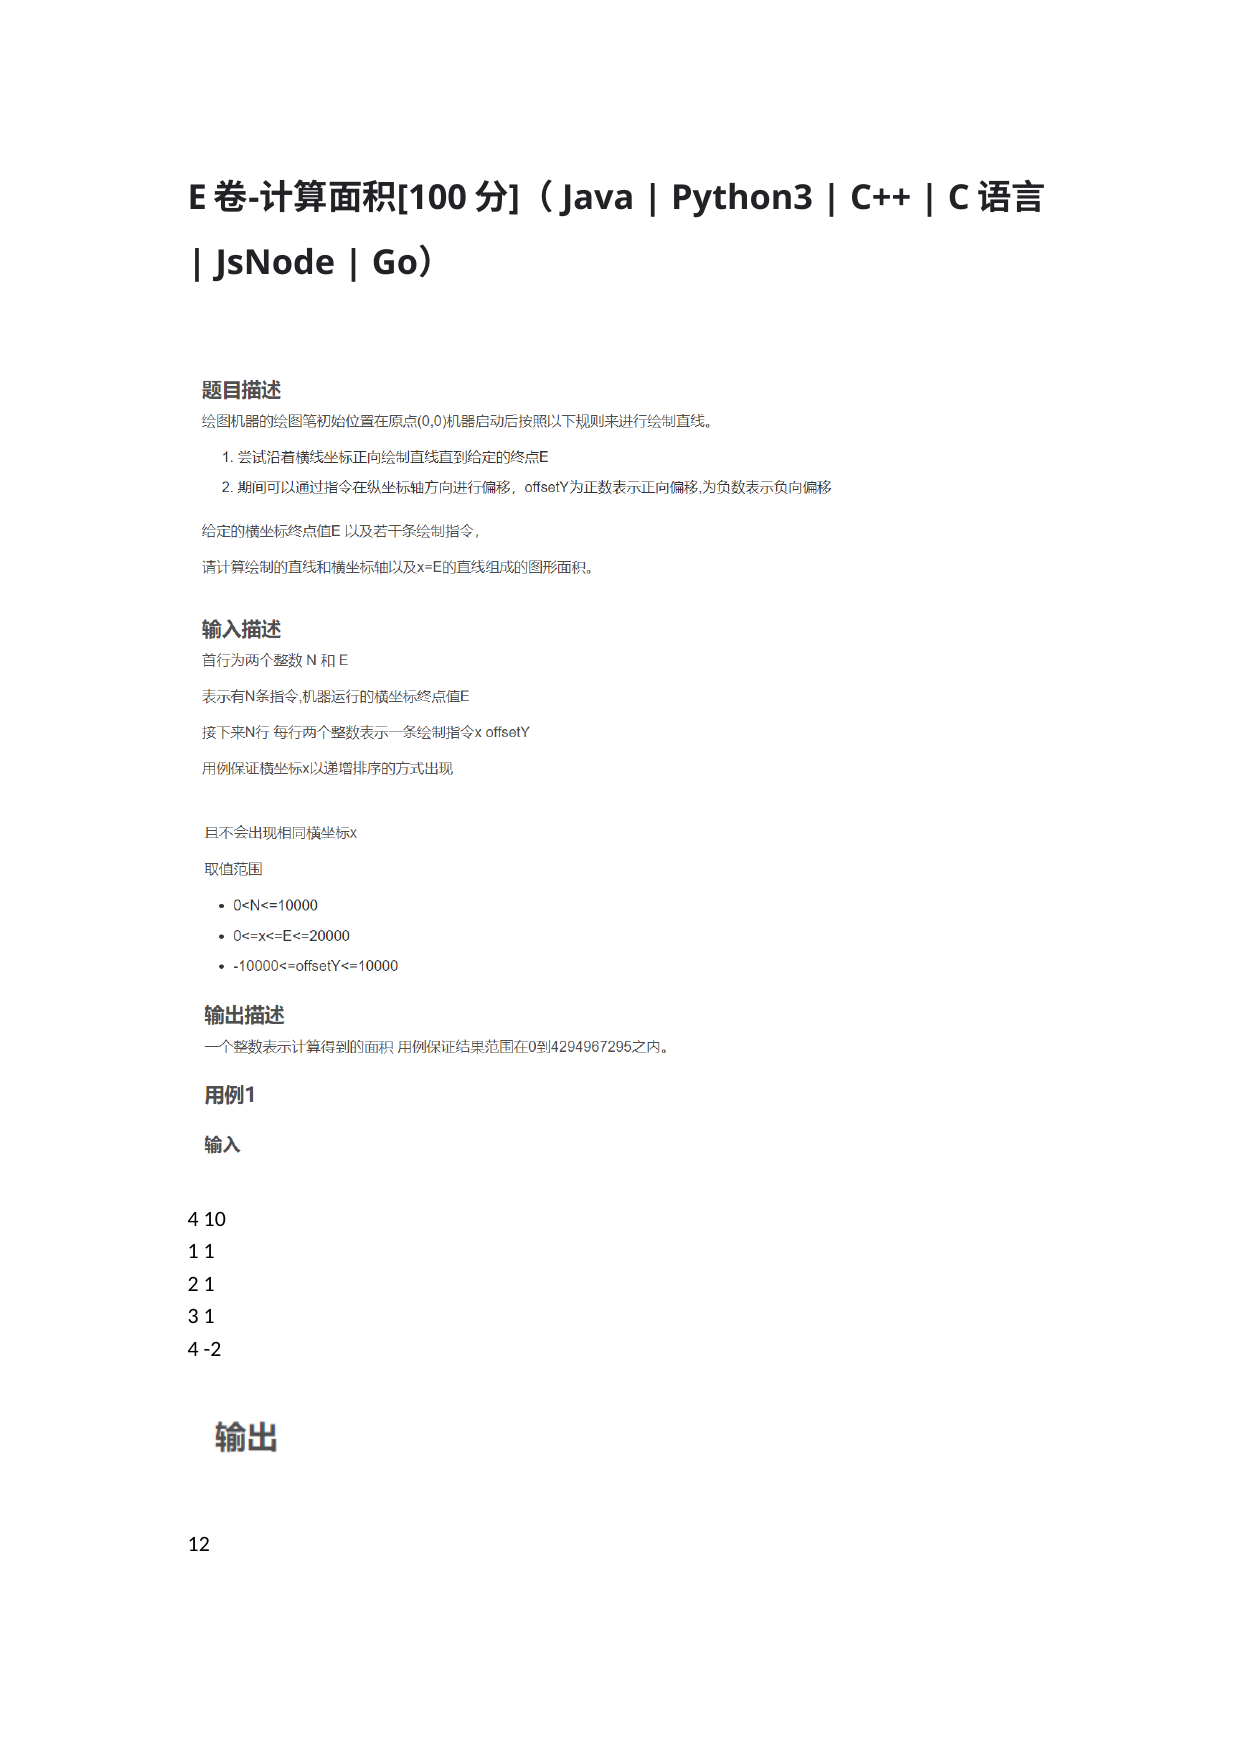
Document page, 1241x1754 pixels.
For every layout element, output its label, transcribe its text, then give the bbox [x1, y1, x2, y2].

text 1 1 [187, 1234, 1053, 1267]
subtitle E卷-计算面积[100分]（ Java | Python3 | C++ | C语言 | JsNode | Go） [187, 162, 1053, 292]
text 2 1 [187, 1267, 1053, 1299]
picture [187, 357, 1052, 785]
text 4 -2 [187, 1332, 1053, 1364]
picture [187, 812, 1053, 1160]
text 12 [187, 1527, 1053, 1559]
text 4 10 [187, 1202, 1053, 1234]
picture [187, 1397, 303, 1472]
text 3 1 [187, 1299, 1053, 1332]
